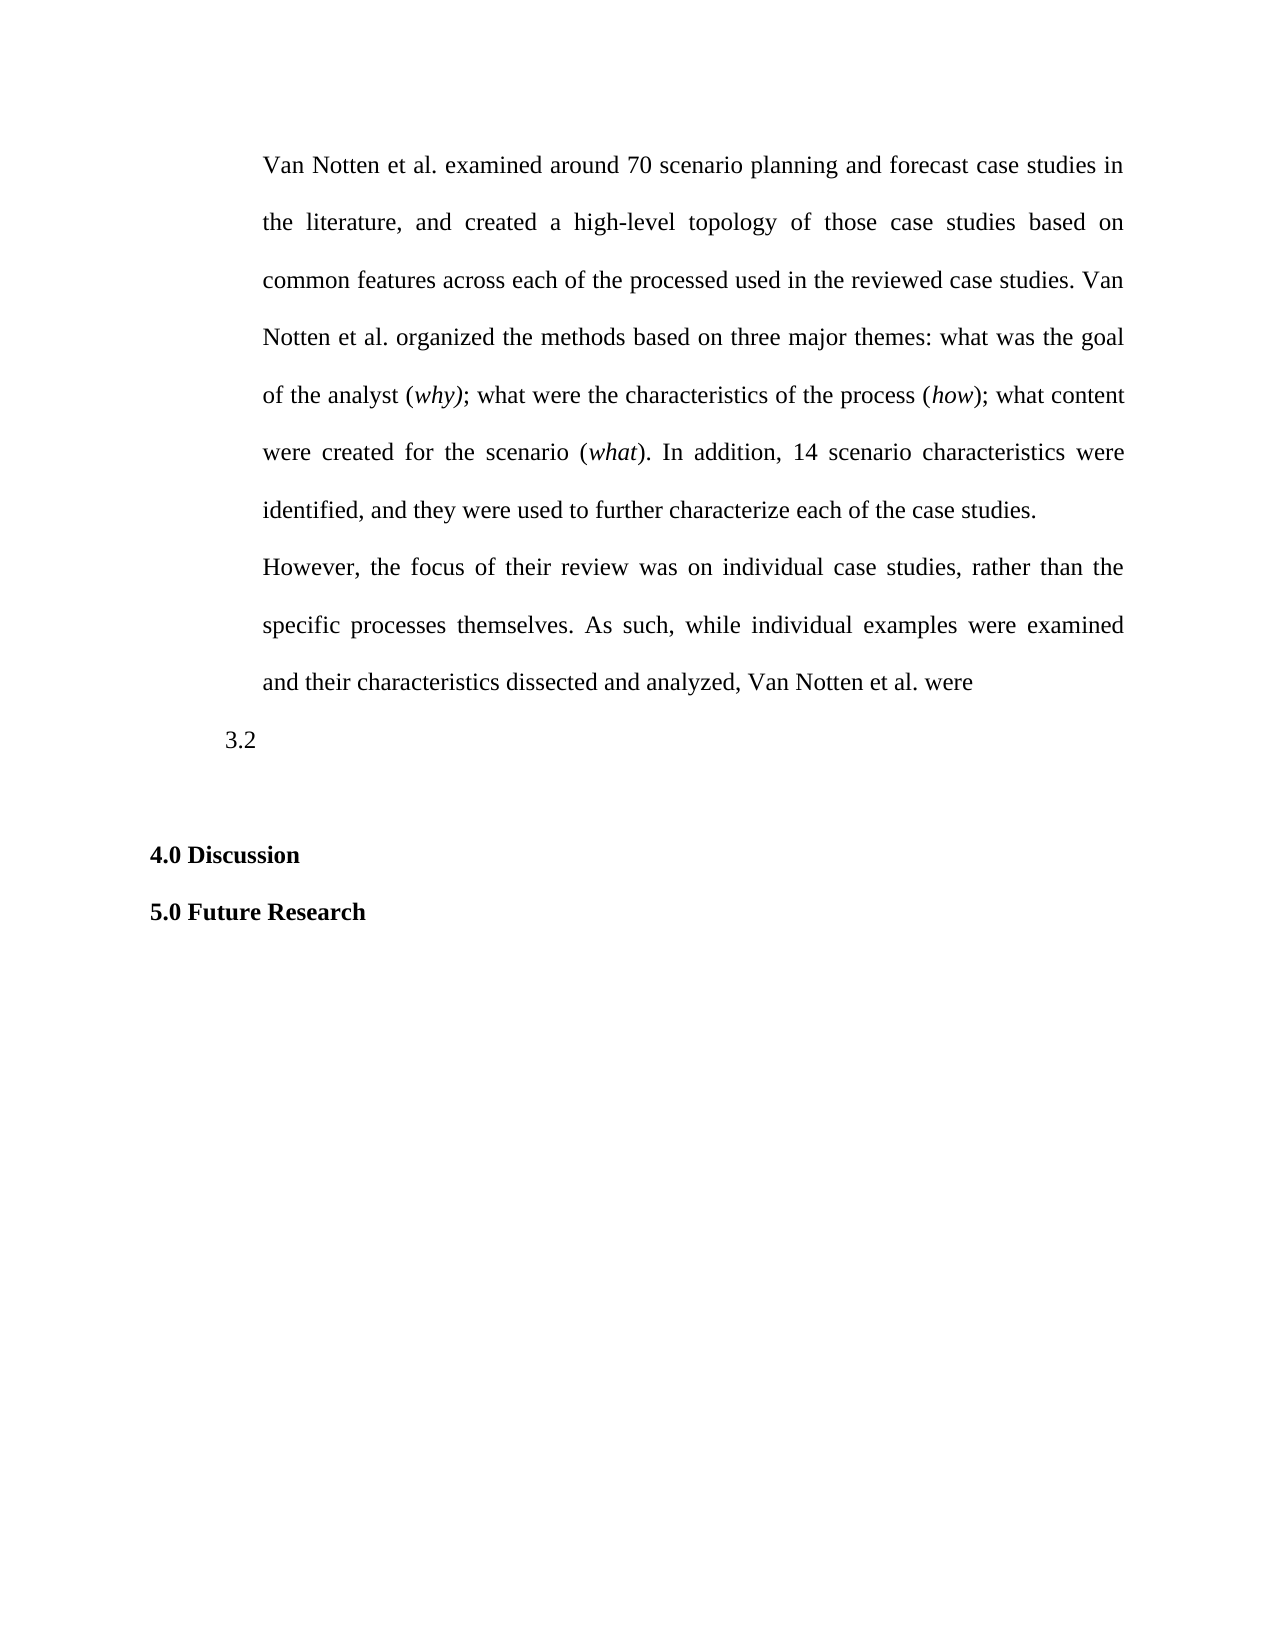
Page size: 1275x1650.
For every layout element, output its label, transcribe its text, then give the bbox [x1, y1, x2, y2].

list Future Research [150, 897, 1125, 926]
list Discussion [150, 840, 1125, 869]
list Van Notten et al. examined around 70 scenario planning and forecast case studies in the literature, and created a high-level topology of those case studies based on common features across each of the processed used in the reviewed case studies. Van Notten et al. organized the methods based on three major themes: what was the goal of the analyst (why); what were the characteristics of the process (how); what content were created for the scenario (what). In addition, 14 scenario characteristics were identified, and they were used to further characterize each of the case studies. [262, 150, 1125, 524]
list However, the focus of their review was on individual case studies, rather than the specific processes themselves. As such, while individual examples were examined and their characteristics dissected and analyzed, Van Notten et al. were [262, 552, 1125, 696]
